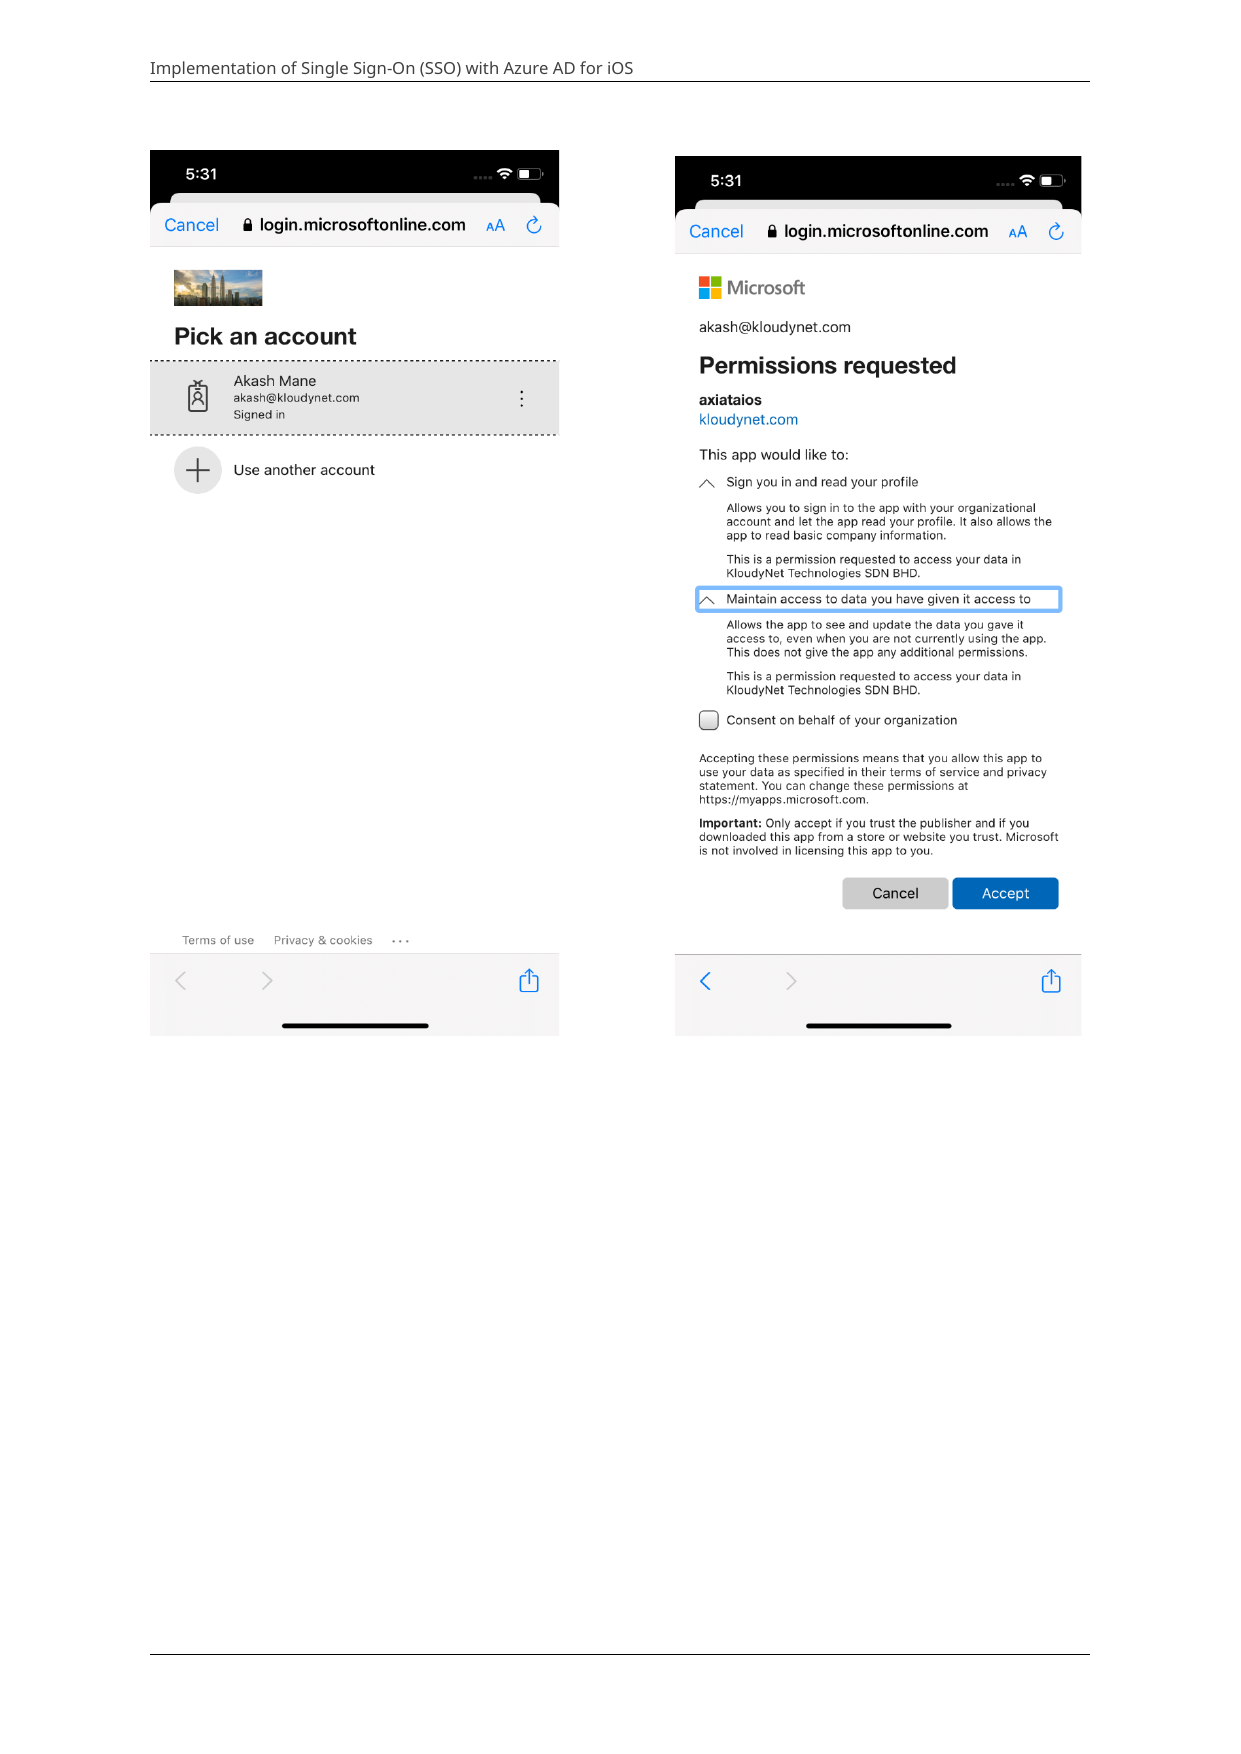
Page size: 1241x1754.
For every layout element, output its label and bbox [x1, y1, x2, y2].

picture [150, 150, 560, 1036]
picture [675, 156, 1082, 1036]
